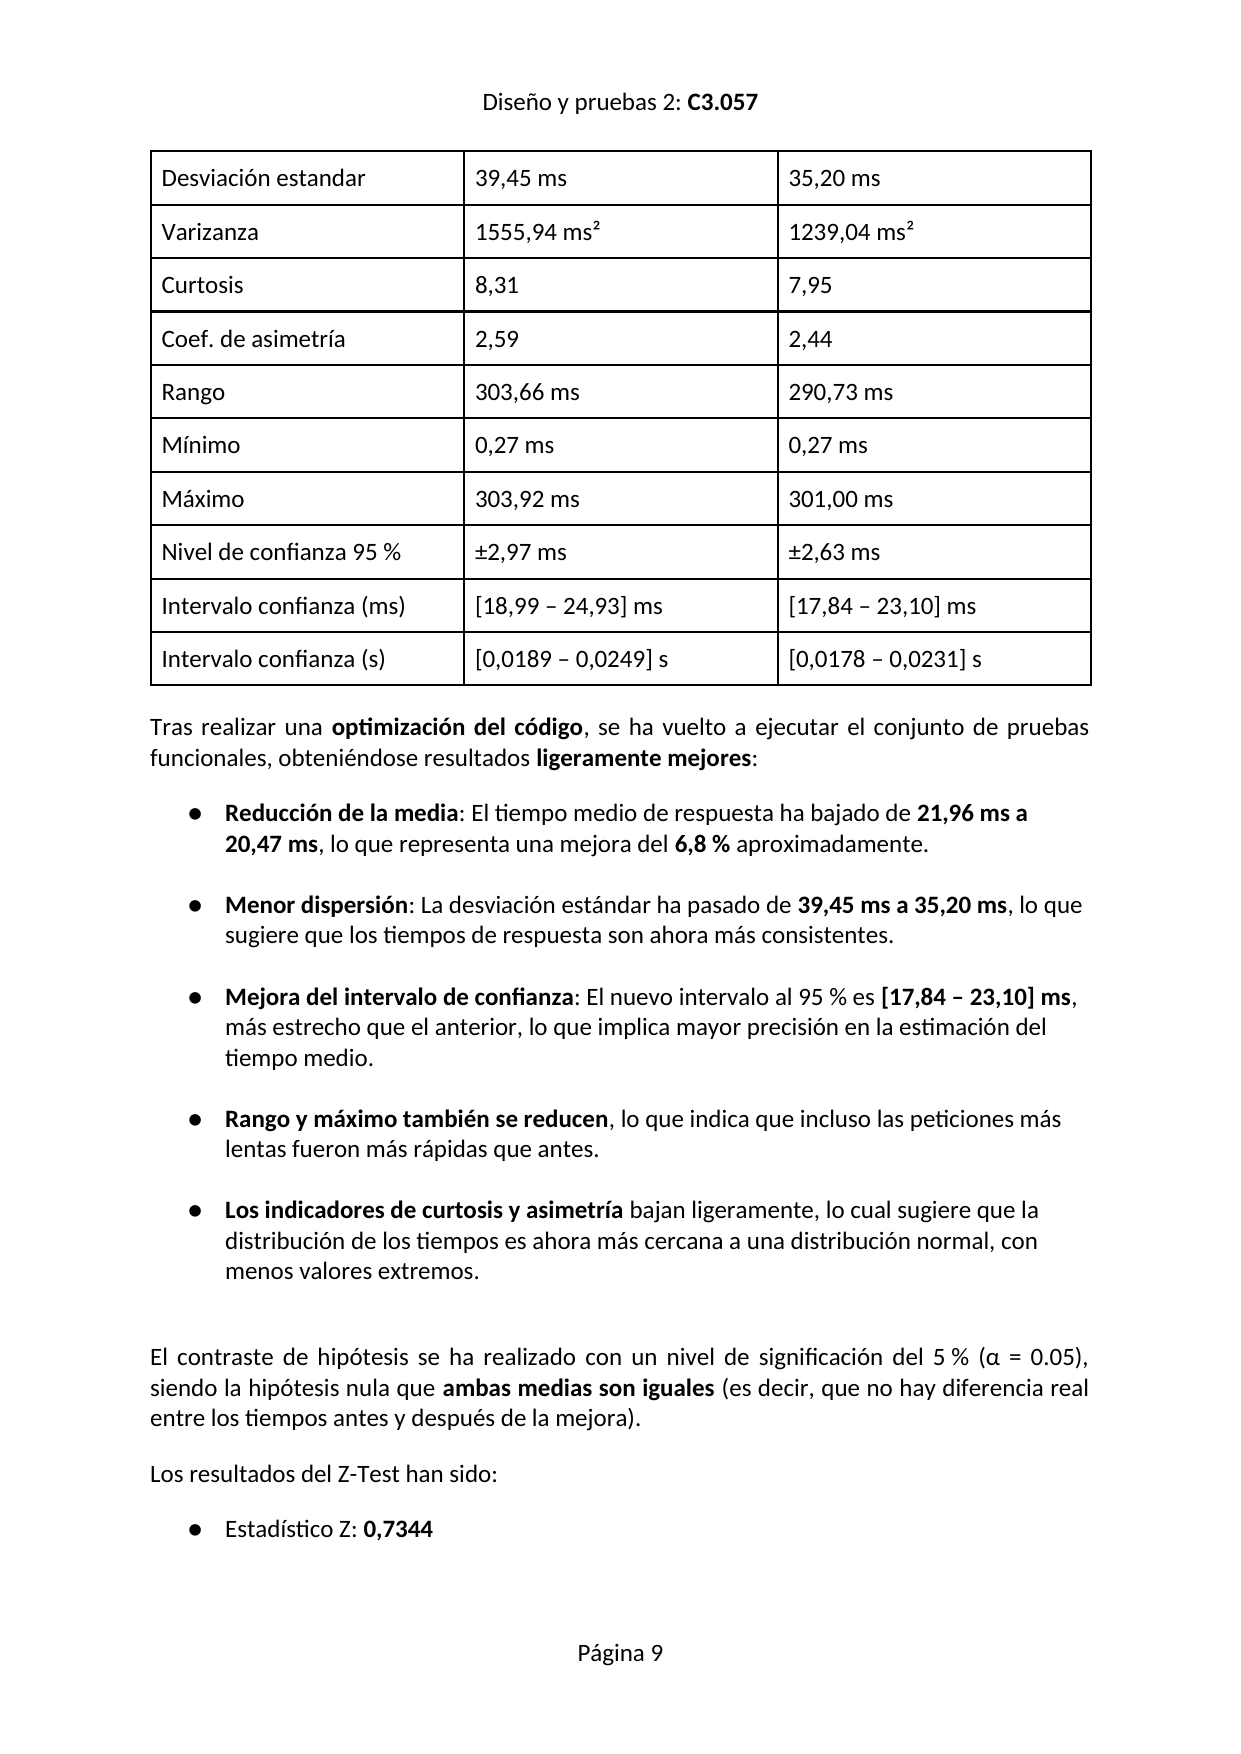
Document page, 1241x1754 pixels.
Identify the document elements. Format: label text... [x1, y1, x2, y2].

list Rango y máximo también se reducen, lo que indica que incluso las peticiones más lentas fueron más rápidas que antes. [187, 1103, 1090, 1194]
list Mejora del intervalo de confianza: El nuevo intervalo al 95 % es [17,84 – 23,10] ms, más estrecho que el anterior, lo que implica mayor precisión en la estimación del tiempo medio. [187, 981, 1090, 1103]
list Reducción de la media: El tiempo medio de respuesta ha bajado de 21,96 ms a 20,47 ms, lo que representa una mejora del 6,8 % aproximadamente. [187, 797, 1090, 889]
list Menor dispersión: La desviación estándar ha pasado de 39,45 ms a 35,20 ms, lo que sugiere que los tiempos de respuesta son ahora más consistentes. [187, 889, 1090, 981]
text Los resultados del Z-Test han sido: [150, 1458, 1090, 1488]
list Los indicadores de curtosis y asimetría bajan ligeramente, lo cual sugiere que la distribución de los tiempos es ahora más cercana a una distribución normal, con menos valores extremos. [187, 1194, 1090, 1316]
text El contraste de hipótesis se ha realizado con un nivel de significación del 5 % (α = 0.05), siendo la hipótesis nula que ambas medias son iguales (es decir, que no hay diferencia real entre los tiempos antes y después de la mejora). [150, 1341, 1090, 1433]
list Estadístico Z: 0,7344 [187, 1513, 1090, 1574]
text Tras realizar una optimización del código, se ha vuelto a ejecutar el conjunto de pruebas funcionales, obteniéndose resultados ligeramente mejores: [150, 711, 1090, 772]
